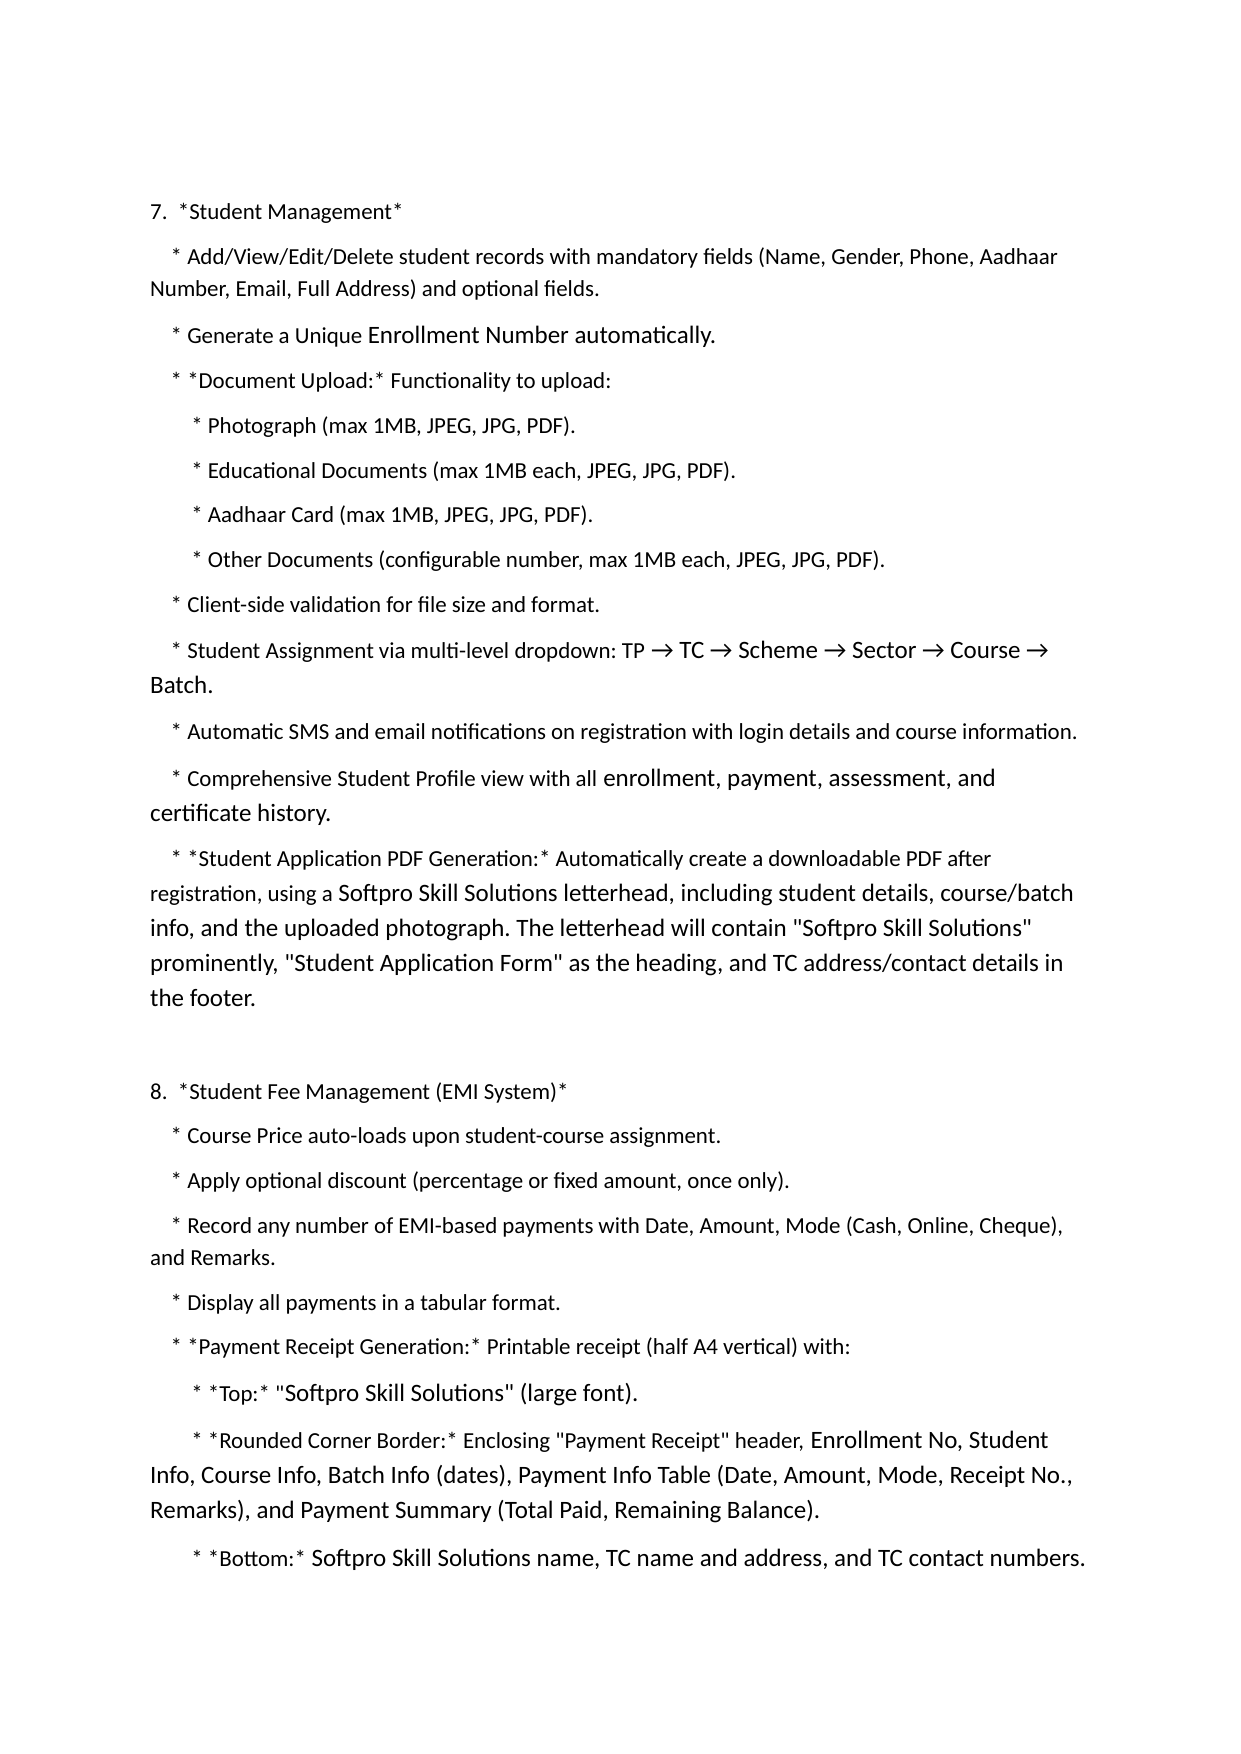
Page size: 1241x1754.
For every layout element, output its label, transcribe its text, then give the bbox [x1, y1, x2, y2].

text 7. *Student Management* [150, 197, 1090, 226]
text * Comprehensive Student Profile view with all enrollment, payment, assessment, and certificate history. [150, 762, 1090, 827]
text 8. *Student Fee Management (EMI System)* [150, 1077, 1090, 1105]
text * *Payment Receipt Generation:* Printable receipt (half A4 vertical) with: [150, 1332, 1090, 1361]
text * *Rounded Corner Border:* Enclosing "Payment Receipt" header, Enrollment No, Student Info, Course Info, Batch Info (dates), Payment Info Table (Date, Amount, Mode, Receipt No., Remarks), and Payment Summary (Total Paid, Remaining Balance). [150, 1425, 1090, 1525]
text * *Student Application PDF Generation:* Automatically create a downloadable PDF after registration, using a Softpro Skill Solutions letterhead, including student details, course/batch info, and the uploaded photograph. The letterhead will contain "Softpro Skill Solutions" prominently, "Student Application Form" as the heading, and TC address/contact details in the footer. [150, 844, 1090, 1012]
text * *Document Upload:* Functionality to upload: [150, 367, 1090, 394]
text * Aadhaar Card (max 1MB, JPEG, JPG, PDF). [150, 501, 1090, 529]
text * Display all payments in a tabular format. [150, 1288, 1090, 1316]
text * Other Documents (configurable number, max 1MB each, JPEG, JPG, PDF). [150, 545, 1090, 573]
text * Record any number of EMI-based payments with Date, Amount, Mode (Cash, Online, Cheque), and Remarks. [150, 1211, 1090, 1271]
text * Apply optional discount (percentage or fixed amount, once only). [150, 1166, 1090, 1194]
text * Automatic SMS and email notifications on registration with login details and course information. [150, 717, 1090, 745]
text * Client-side validation for file size and format. [150, 590, 1090, 618]
text * Educational Documents (max 1MB each, JPEG, JPG, PDF). [150, 456, 1090, 484]
text * Student Assignment via multi-level dropdown: TP → TC → Scheme → Sector → Course → Batch. [150, 635, 1090, 700]
text * Generate a Unique Enrollment Number automatically. [150, 319, 1090, 349]
text * *Bottom:* Softpro Skill Solutions name, TC name and address, and TC contact numbers. [150, 1542, 1090, 1573]
text * *Top:* "Softpro Skill Solutions" (large font). [150, 1377, 1090, 1408]
text * Course Price auto-loads upon student-course assignment. [150, 1122, 1090, 1149]
text * Photograph (max 1MB, JPEG, JPG, PDF). [150, 411, 1090, 439]
text * Add/View/Edit/Delete student records with mandatory fields (Name, Gender, Phone, Aadhaar Number, Email, Full Address) and optional fields. [150, 242, 1090, 302]
